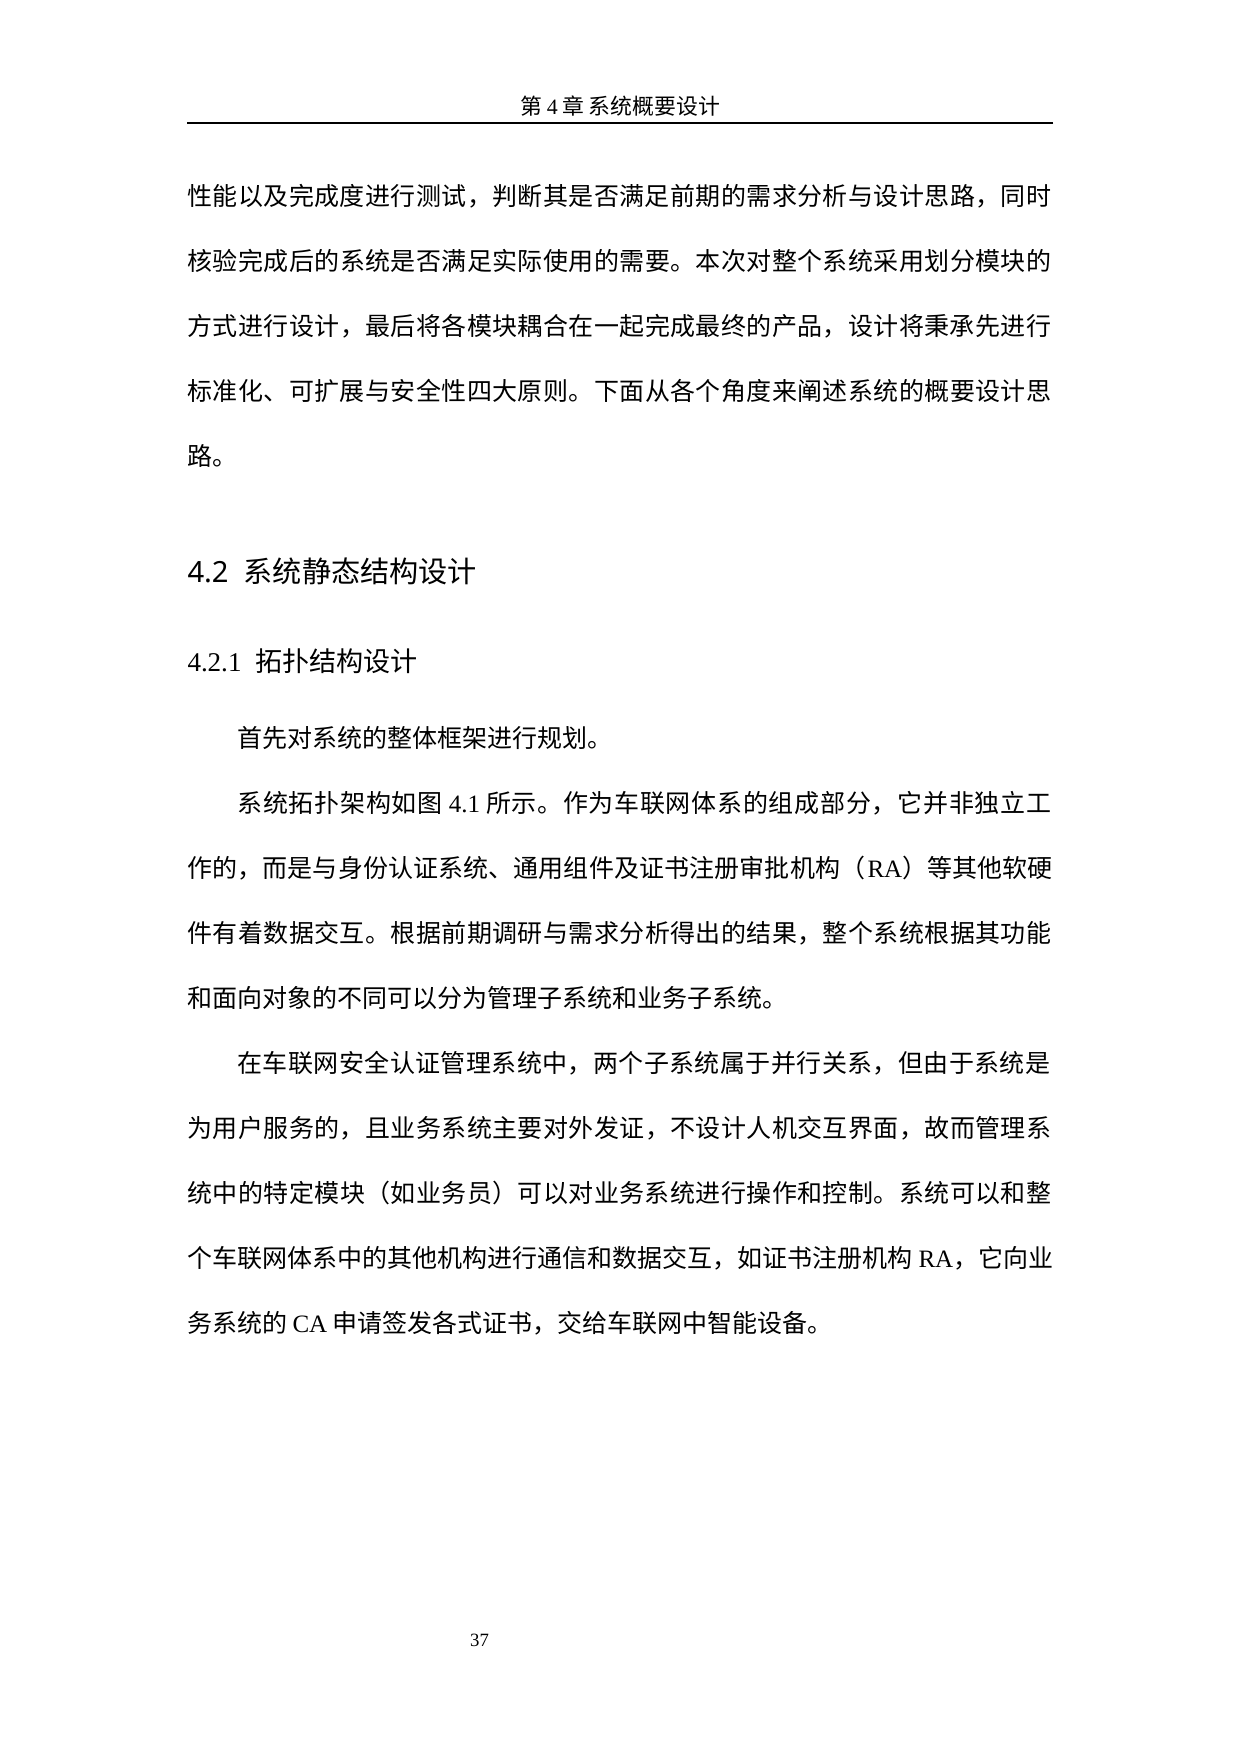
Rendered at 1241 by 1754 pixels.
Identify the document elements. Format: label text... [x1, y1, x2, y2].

text 系统拓扑架构如图4.1所示。作为车联网体系的组成部分，它并非独立工作的，而是与身份认证系统、通用组件及证书注册审批机构（RA）等其他软硬件有着数据交互。根据前期调研与需求分析得出的结果，整个系统根据其功能和面向对象的不同可以分为管理子系统和业务子系统。 [187, 769, 1053, 1029]
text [187, 162, 1053, 487]
text 首先对系统的整体框架进行规划。 [187, 704, 1053, 769]
text 在车联网安全认证管理系统中，两个子系统属于并行关系，但由于系统是为用户服务的，且业务系统主要对外发证，不设计人机交互界面，故而管理系统中的特定模块（如业务员）可以对业务系统进行操作和控制。系统可以和整个车联网体系中的其他机构进行通信和数据交互，如证书注册机构RA，它向业务系统的CA申请签发各式证书，交给车联网中智能设备。 [187, 1029, 1053, 1354]
text 4.2.1 拓扑结构设计 [187, 627, 1053, 692]
text 4.2 系统静态结构设计 [187, 537, 1053, 602]
